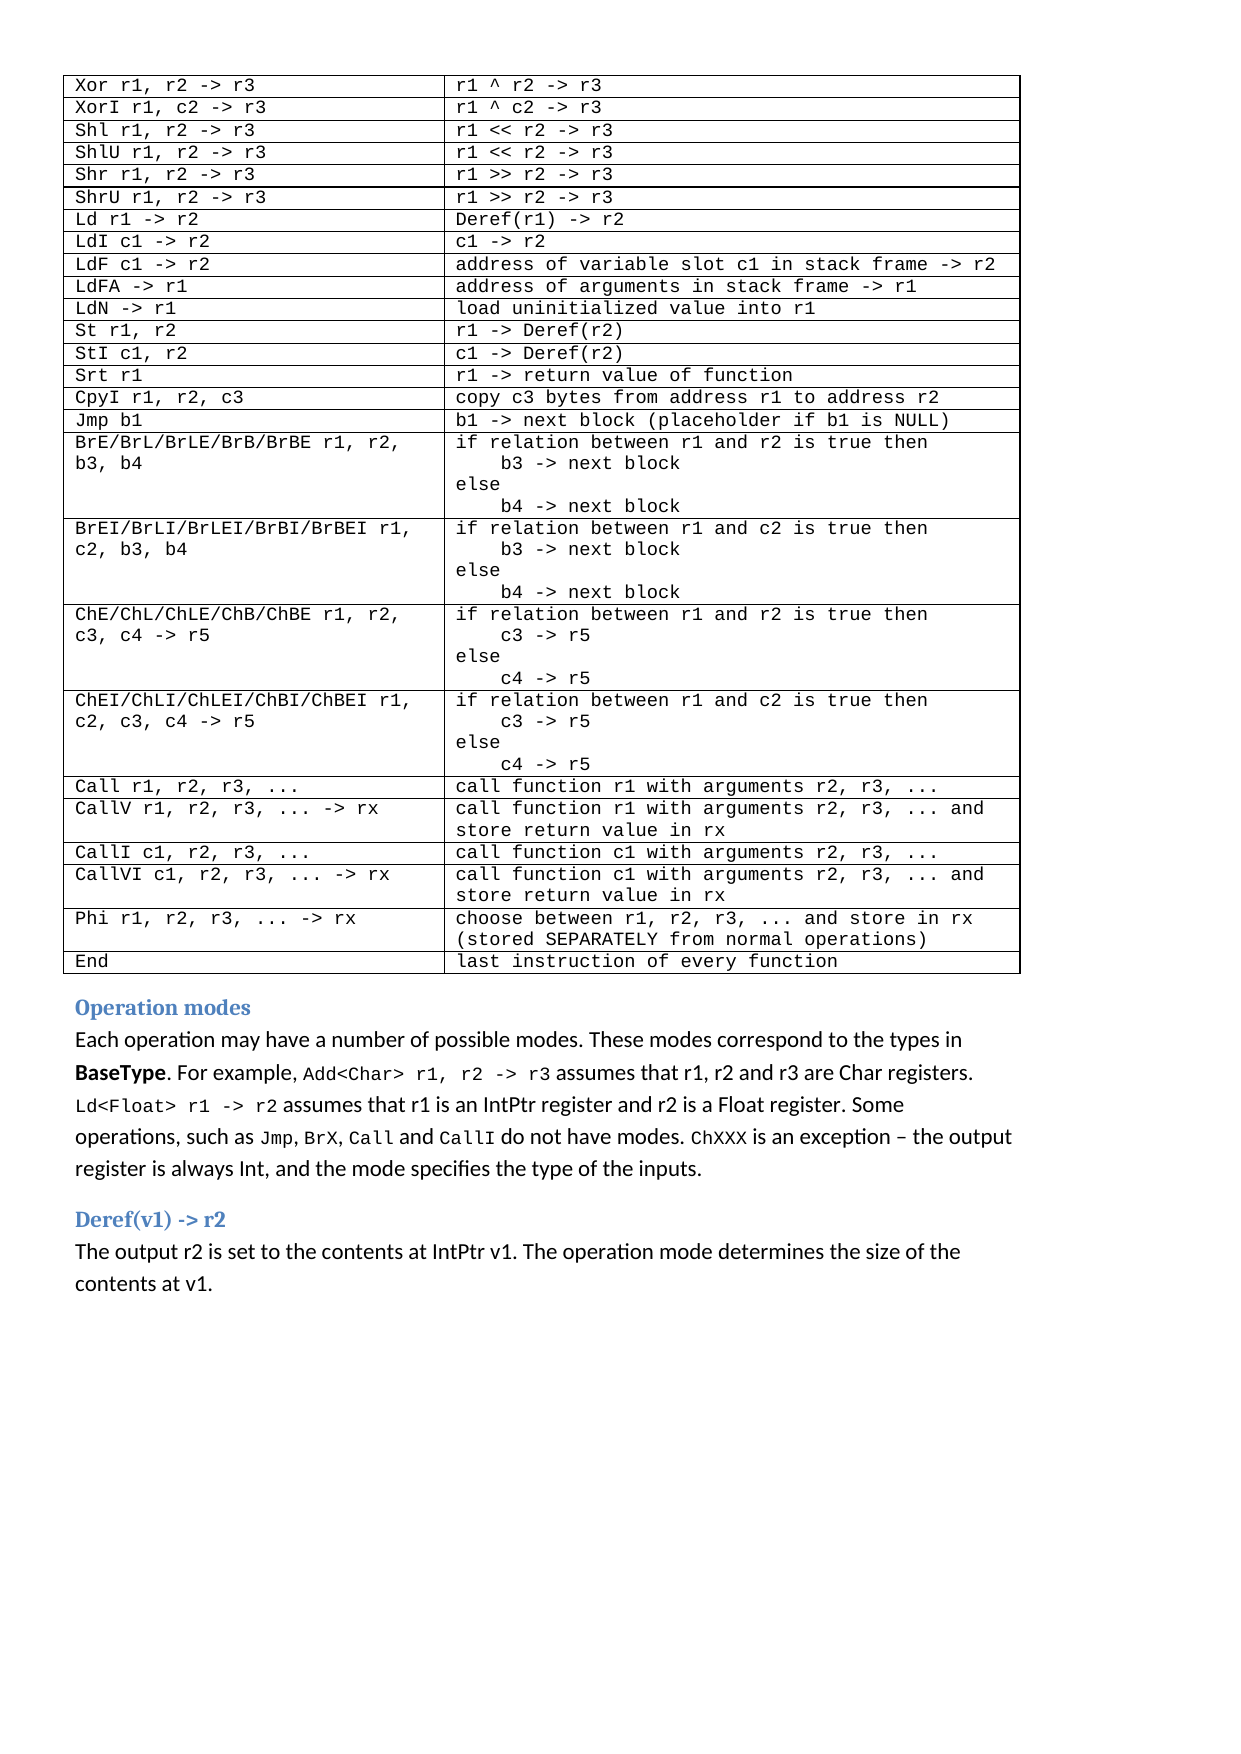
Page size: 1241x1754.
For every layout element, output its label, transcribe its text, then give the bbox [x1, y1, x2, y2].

table_cell address of arguments in stack frame -> r1 [445, 277, 1019, 298]
table_cell Call r1, r2, r3, ... [64, 777, 444, 798]
table_cell Ld r1 -> r2 [64, 210, 444, 231]
table_cell ChEI/ChLI/ChLEI/ChBI/ChBEI r1, c2, c3, c4 -> r5 [64, 691, 444, 776]
table_cell LdF c1 -> r2 [64, 254, 444, 276]
table_cell if relation between r1 and r2 is true then b3 -> next block else b4 -> next block [445, 433, 1019, 518]
table_cell r1 >> r2 -> r3 [445, 188, 1019, 209]
table_cell BrE/BrL/BrLE/BrB/BrBE r1, r2, b3, b4 [64, 433, 444, 518]
table_cell copy c3 bytes from address r1 to address r2 [445, 388, 1019, 409]
table_cell End [64, 952, 444, 973]
table_cell LdFA -> r1 [64, 277, 444, 298]
table_cell ShlU r1, r2 -> r3 [64, 143, 444, 164]
table_cell choose between r1, r2, r3, ... and store in rx (stored SEPARATELY from normal operations) [445, 909, 1019, 951]
table_cell XorI r1, c2 -> r3 [64, 98, 444, 119]
table_cell last instruction of every function [445, 952, 1019, 973]
table_cell r1 -> Deref(r2) [445, 321, 1019, 342]
table_cell BrEI/BrLI/BrLEI/BrBI/BrBEI r1, c2, b3, b4 [64, 519, 444, 604]
table_cell StI c1, r2 [64, 344, 444, 365]
table_cell call function c1 with arguments r2, r3, ... [445, 843, 1019, 864]
table_cell Xor r1, r2 -> r3 [64, 76, 444, 97]
text The output r2 is set to the contents at IntPtr v1. The operation mode determines the size of the contents at v1. [75, 1237, 1015, 1298]
table_cell ShrU r1, r2 -> r3 [64, 188, 444, 209]
table_cell c1 -> r2 [445, 232, 1019, 253]
table_cell r1 ^ c2 -> r3 [445, 98, 1019, 119]
table_cell CallV r1, r2, r3, ... -> rx [64, 799, 444, 842]
table_cell Srt r1 [64, 366, 444, 387]
table_cell Shl r1, r2 -> r3 [64, 121, 444, 142]
text Each operation may have a number of possible modes. These modes correspond to the types in BaseType. For example, Add<Char> r1, r2 -> r3 assumes that r1, r2 and r3 are Char registers. Ld<Float> r1 -> r2 assumes that r1 is an IntPtr register and r2 is a Float register. Some operations, such as Jmp, BrX, Call and CallI do not have modes. ChXXX is an exception – the output register is always Int, and the mode specifies the type of the inputs. [75, 1025, 1015, 1182]
table_cell Phi r1, r2, r3, ... -> rx [64, 909, 444, 951]
table_cell Deref(r1) -> r2 [445, 210, 1019, 231]
table_cell call function r1 with arguments r2, r3, ... [445, 777, 1019, 798]
table_cell CpyI r1, r2, c3 [64, 388, 444, 409]
table_cell r1 >> r2 -> r3 [445, 165, 1019, 186]
table_cell if relation between r1 and r2 is true then c3 -> r5 else c4 -> r5 [445, 605, 1019, 690]
table_cell r1 ^ r2 -> r3 [445, 76, 1019, 97]
table_cell St r1, r2 [64, 321, 444, 342]
table_cell b1 -> next block (placeholder if b1 is NULL) [445, 410, 1019, 432]
table_cell if relation between r1 and c2 is true then b3 -> next block else b4 -> next block [445, 519, 1019, 604]
table_cell LdN -> r1 [64, 299, 444, 320]
table_cell load uninitialized value into r1 [445, 299, 1019, 320]
table_cell r1 -> return value of function [445, 366, 1019, 387]
table_cell call function r1 with arguments r2, r3, ... and store return value in rx [445, 799, 1019, 842]
subtitle Operation modes [75, 995, 1015, 1022]
table_cell Jmp b1 [64, 410, 444, 432]
table_cell address of variable slot c1 in stack frame -> r2 [445, 254, 1019, 276]
table_cell r1 << r2 -> r3 [445, 121, 1019, 142]
table_cell CallI c1, r2, r3, ... [64, 843, 444, 864]
table_cell Shr r1, r2 -> r3 [64, 165, 444, 186]
table_cell ChE/ChL/ChLE/ChB/ChBE r1, r2, c3, c4 -> r5 [64, 605, 444, 690]
table_cell if relation between r1 and c2 is true then c3 -> r5 else c4 -> r5 [445, 691, 1019, 776]
subtitle Deref(v1) -> r2 [75, 1207, 1015, 1233]
table_cell r1 << r2 -> r3 [445, 143, 1019, 164]
table_cell call function c1 with arguments r2, r3, ... and store return value in rx [445, 865, 1019, 907]
table_cell LdI c1 -> r2 [64, 232, 444, 253]
table_cell CallVI c1, r2, r3, ... -> rx [64, 865, 444, 907]
table_cell c1 -> Deref(r2) [445, 344, 1019, 365]
